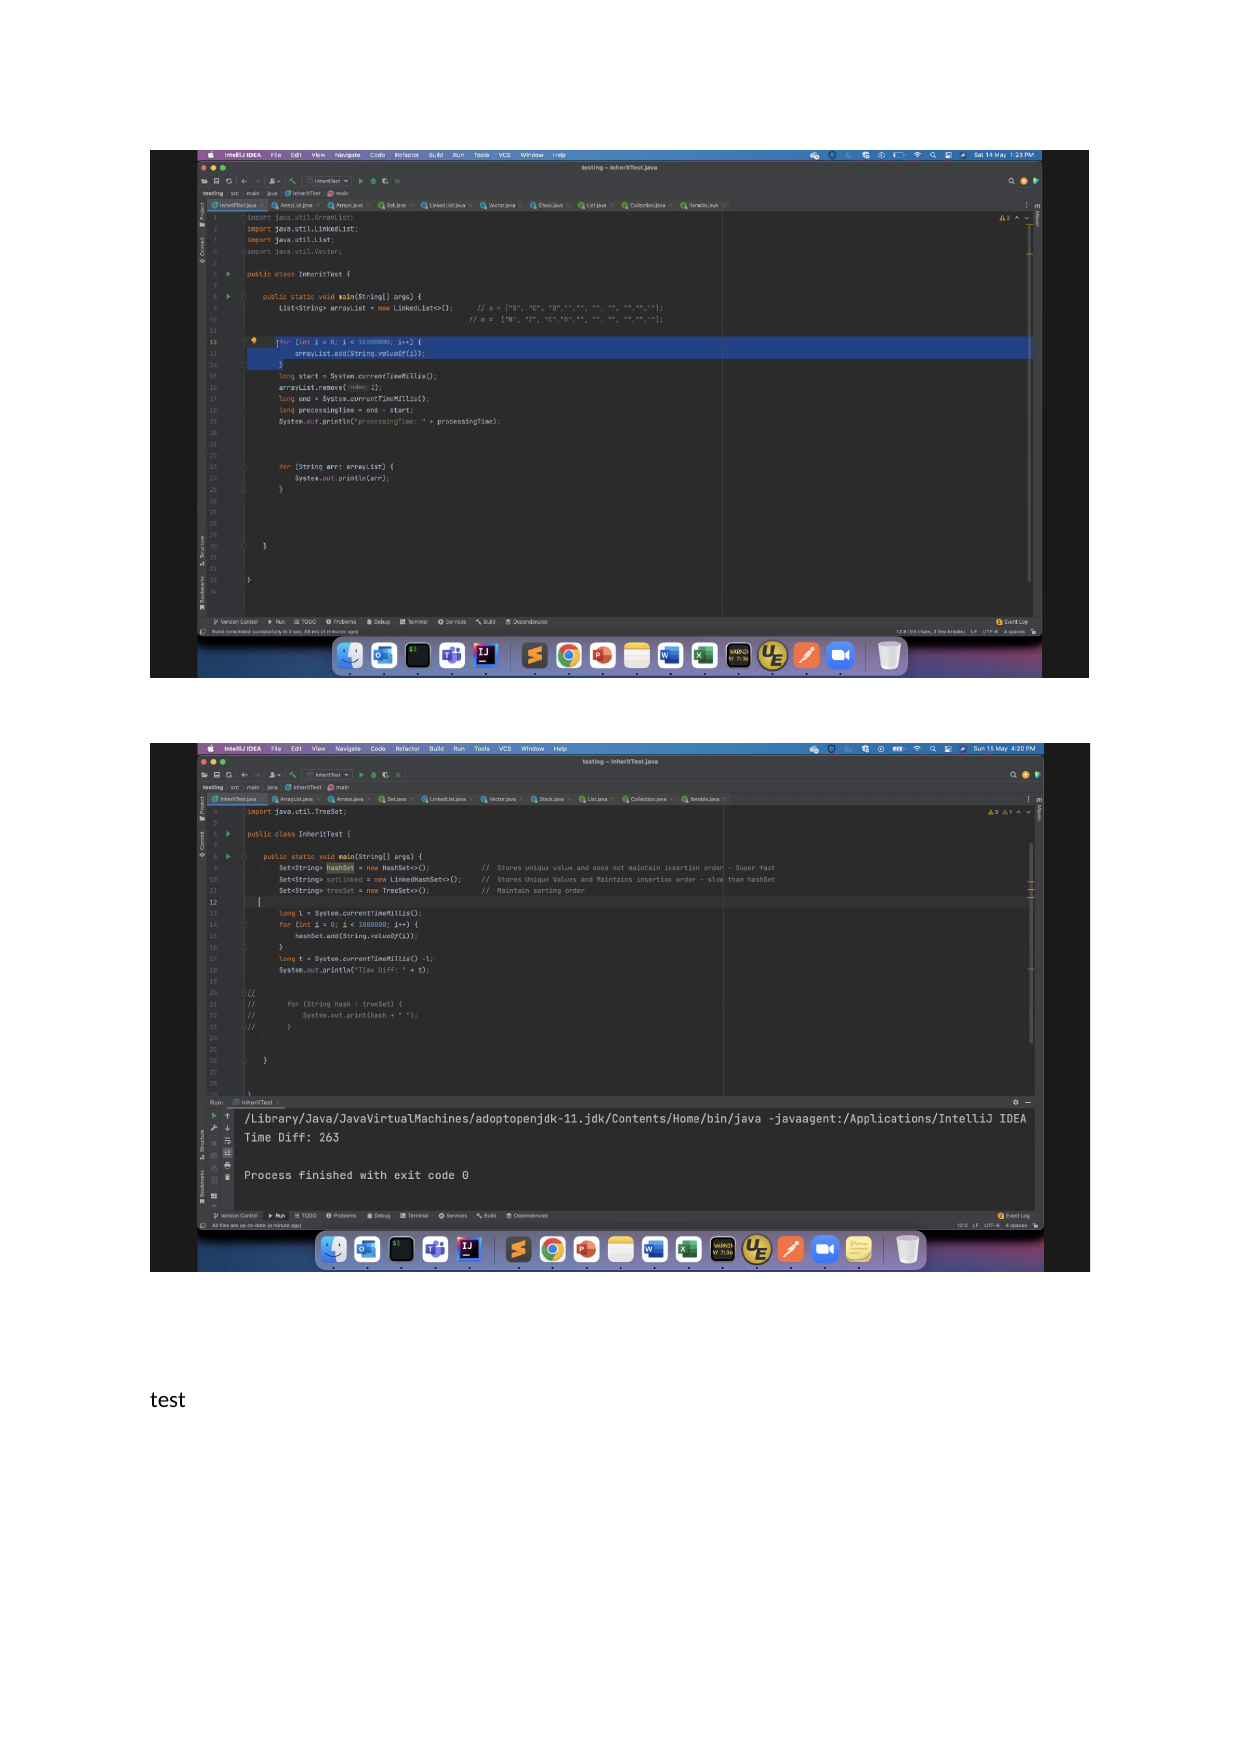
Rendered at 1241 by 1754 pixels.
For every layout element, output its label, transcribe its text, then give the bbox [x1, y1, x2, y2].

picture [150, 150, 1089, 678]
text test [150, 1385, 1090, 1413]
picture [150, 743, 1091, 1272]
